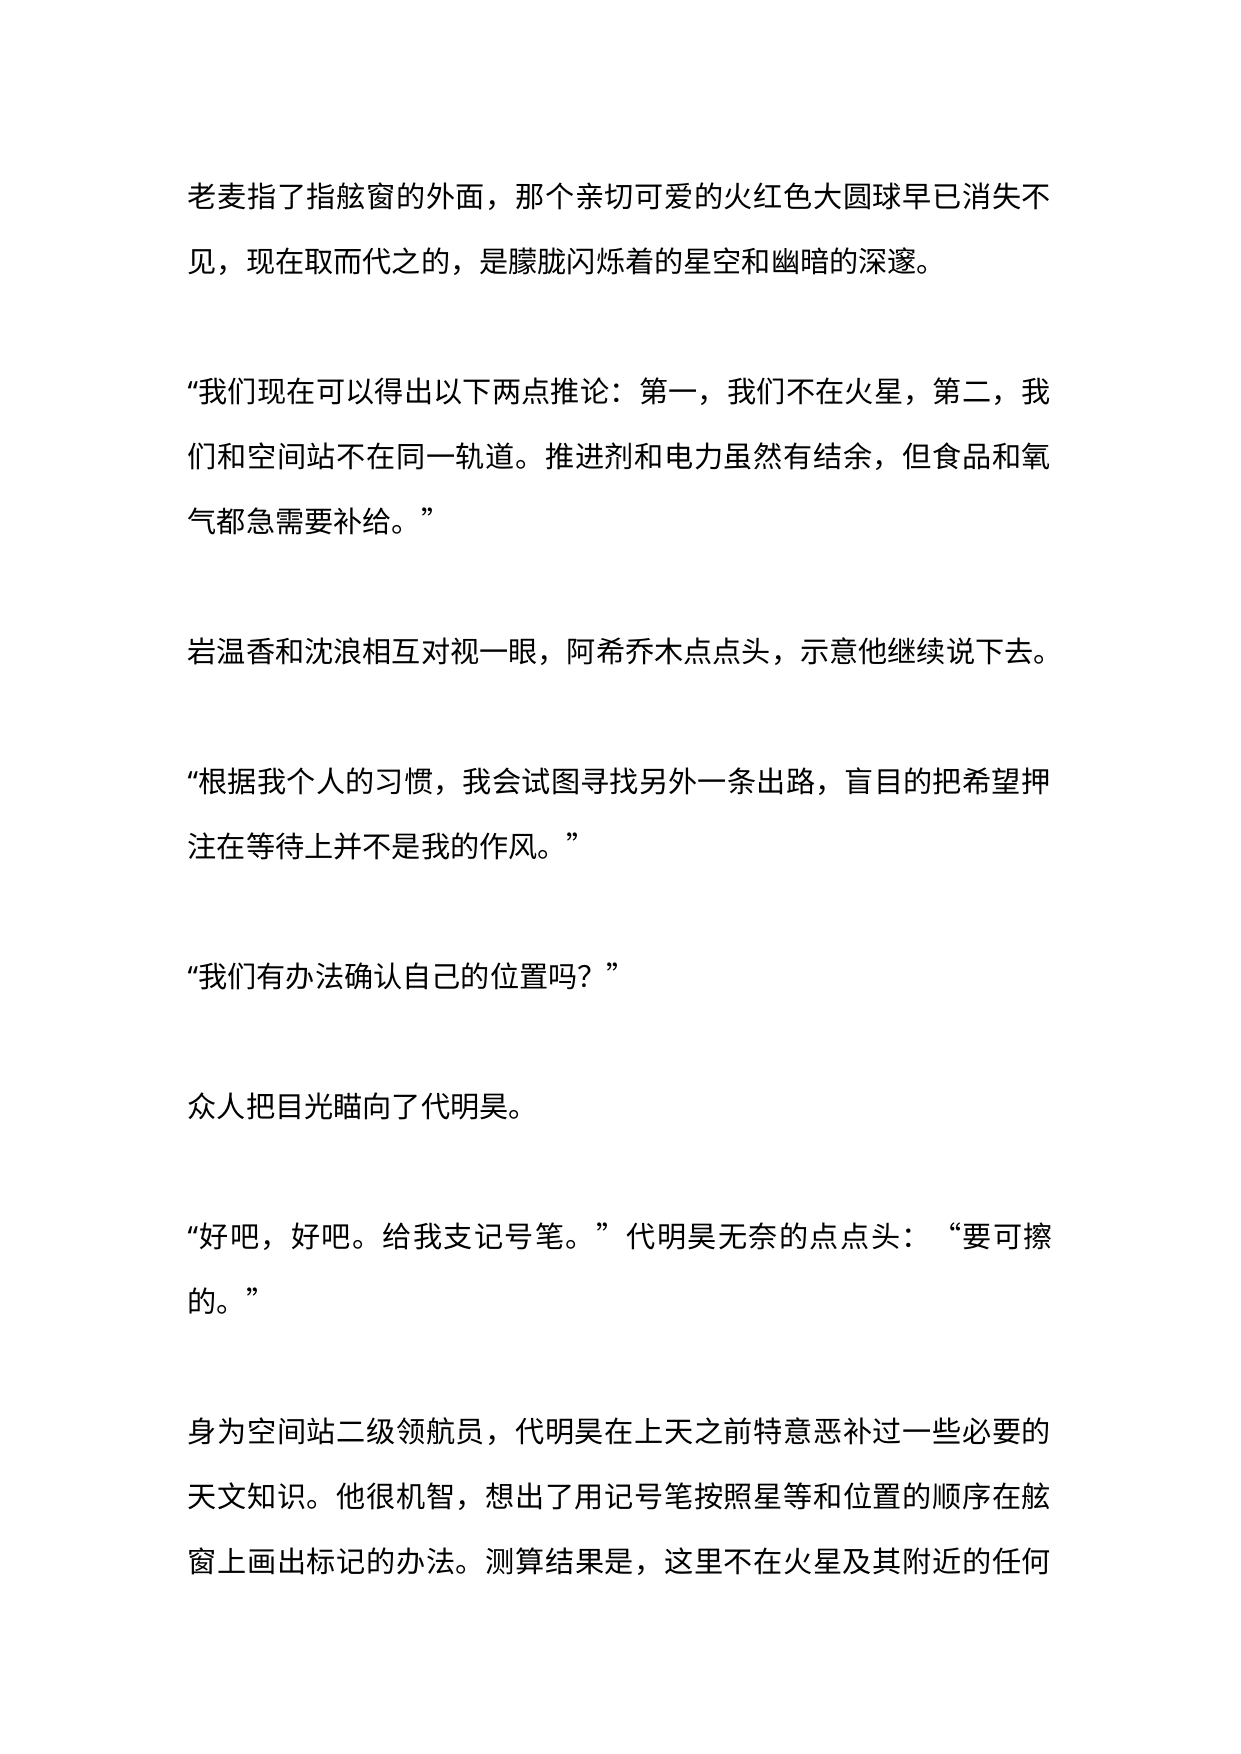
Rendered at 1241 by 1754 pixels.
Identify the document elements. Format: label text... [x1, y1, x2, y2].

text 岩温香和沈浪相互对视一眼，阿希乔木点点头，示意他继续说下去。 [187, 617, 1053, 682]
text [187, 1397, 1053, 1592]
text “我们有办法确认自己的位置吗？” [187, 942, 1053, 1007]
text “我们现在可以得出以下两点推论：第一，我们不在火星，第二，我们和空间站不在同一轨道。推进剂和电力虽然有结余，但食品和氧气都急需要补给。” [187, 357, 1053, 552]
text “好吧，好吧。给我支记号笔。”代明昊无奈的点点头：“要可擦的。” [187, 1202, 1053, 1332]
text 众人把目光瞄向了代明昊。 [187, 1072, 1053, 1137]
text 老麦指了指舷窗的外面，那个亲切可爱的火红色大圆球早已消失不见，现在取而代之的，是朦胧闪烁着的星空和幽暗的深邃。 [187, 162, 1053, 292]
text “根据我个人的习惯，我会试图寻找另外一条出路，盲目的把希望押注在等待上并不是我的作风。” [187, 747, 1053, 877]
